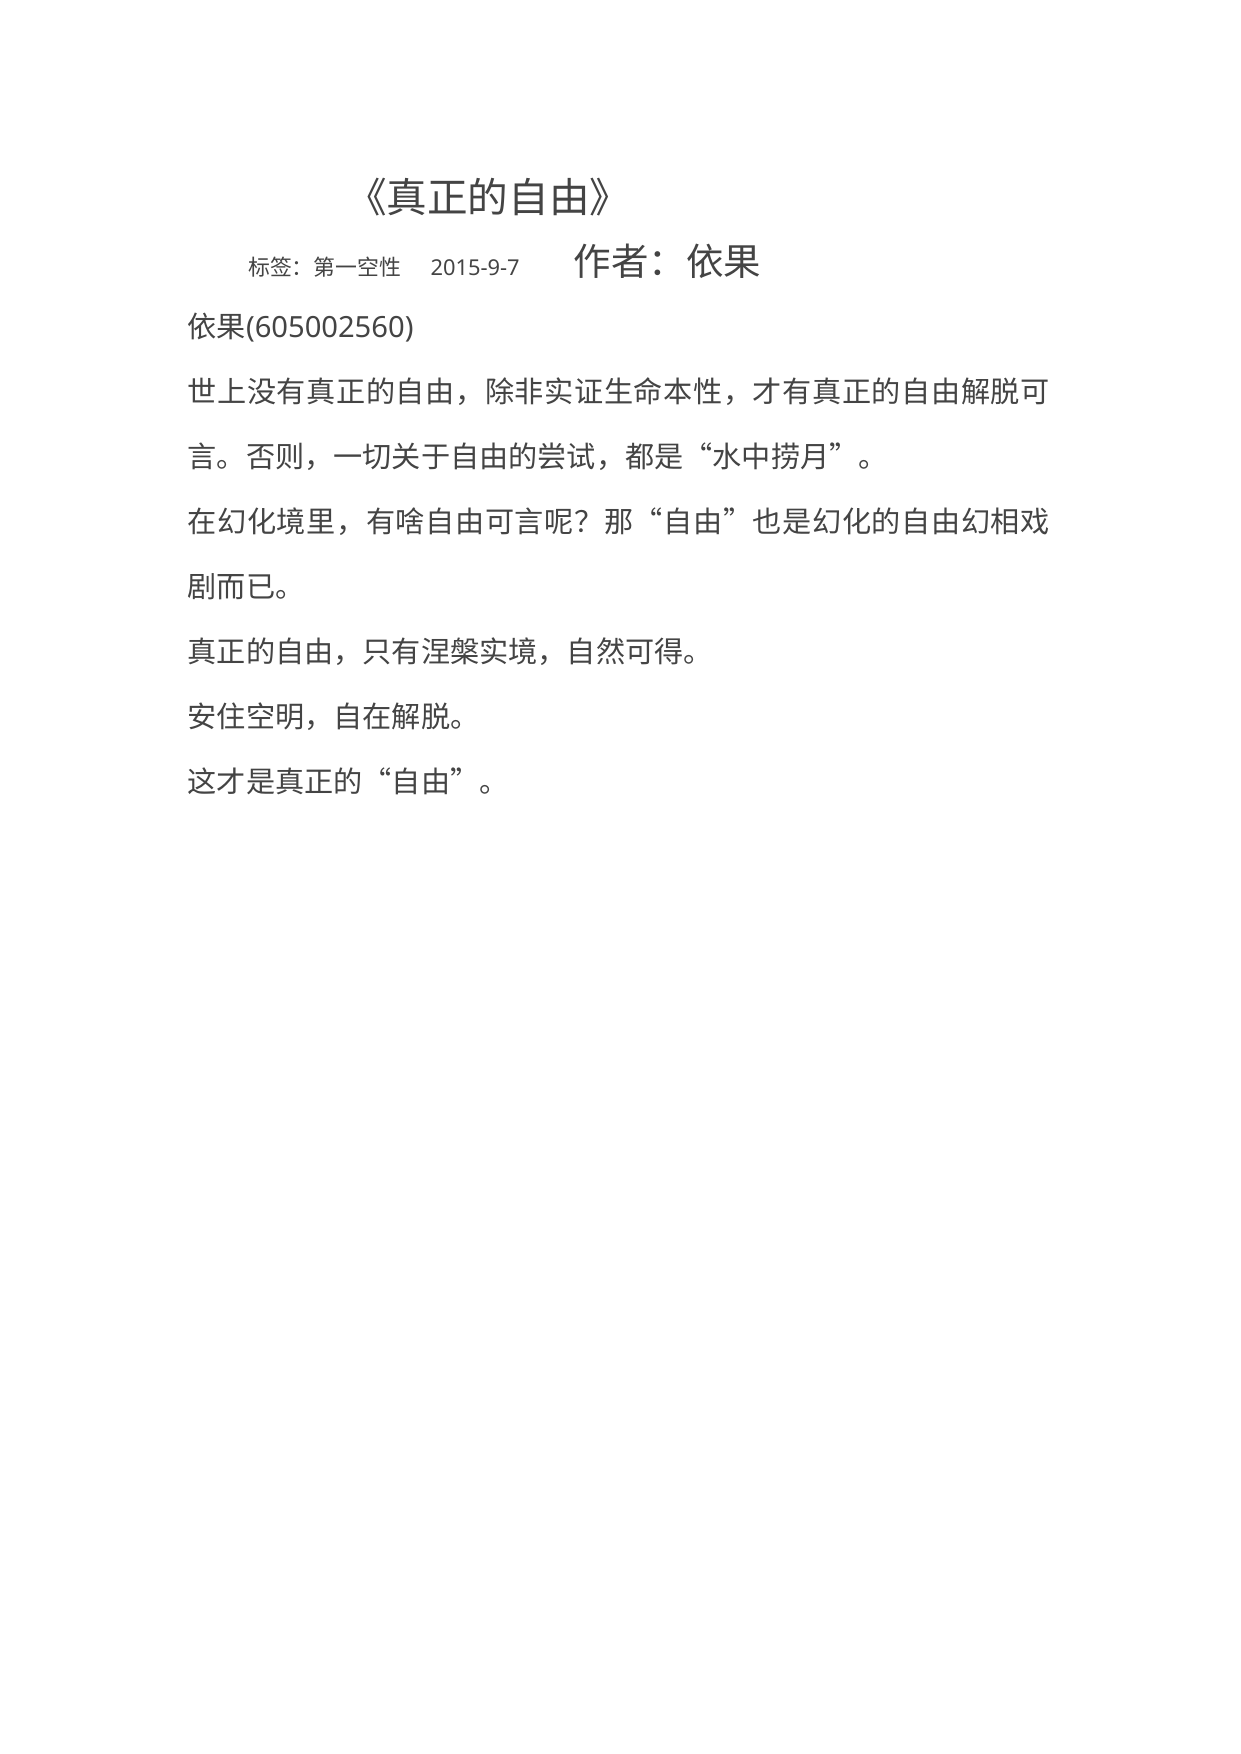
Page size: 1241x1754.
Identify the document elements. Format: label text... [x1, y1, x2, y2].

text 标签：第一空性 2015-9-7 作者：依果 [187, 227, 1053, 292]
text 依果(605002560) 世上没有真正的自由，除非实证生命本性，才有真正的自由解脱可言。否则，一切关于自由的尝试，都是“水中捞月”。 在幻化境里，有啥自由可言呢？那“自由”也是幻化的自由幻相戏剧而已。 真正的自由，只有涅槃实境，自然可得。 安住空明，自在解脱。 这才是真正的“自由”。 [187, 292, 1053, 812]
text 《真正的自由》 [187, 162, 1053, 227]
